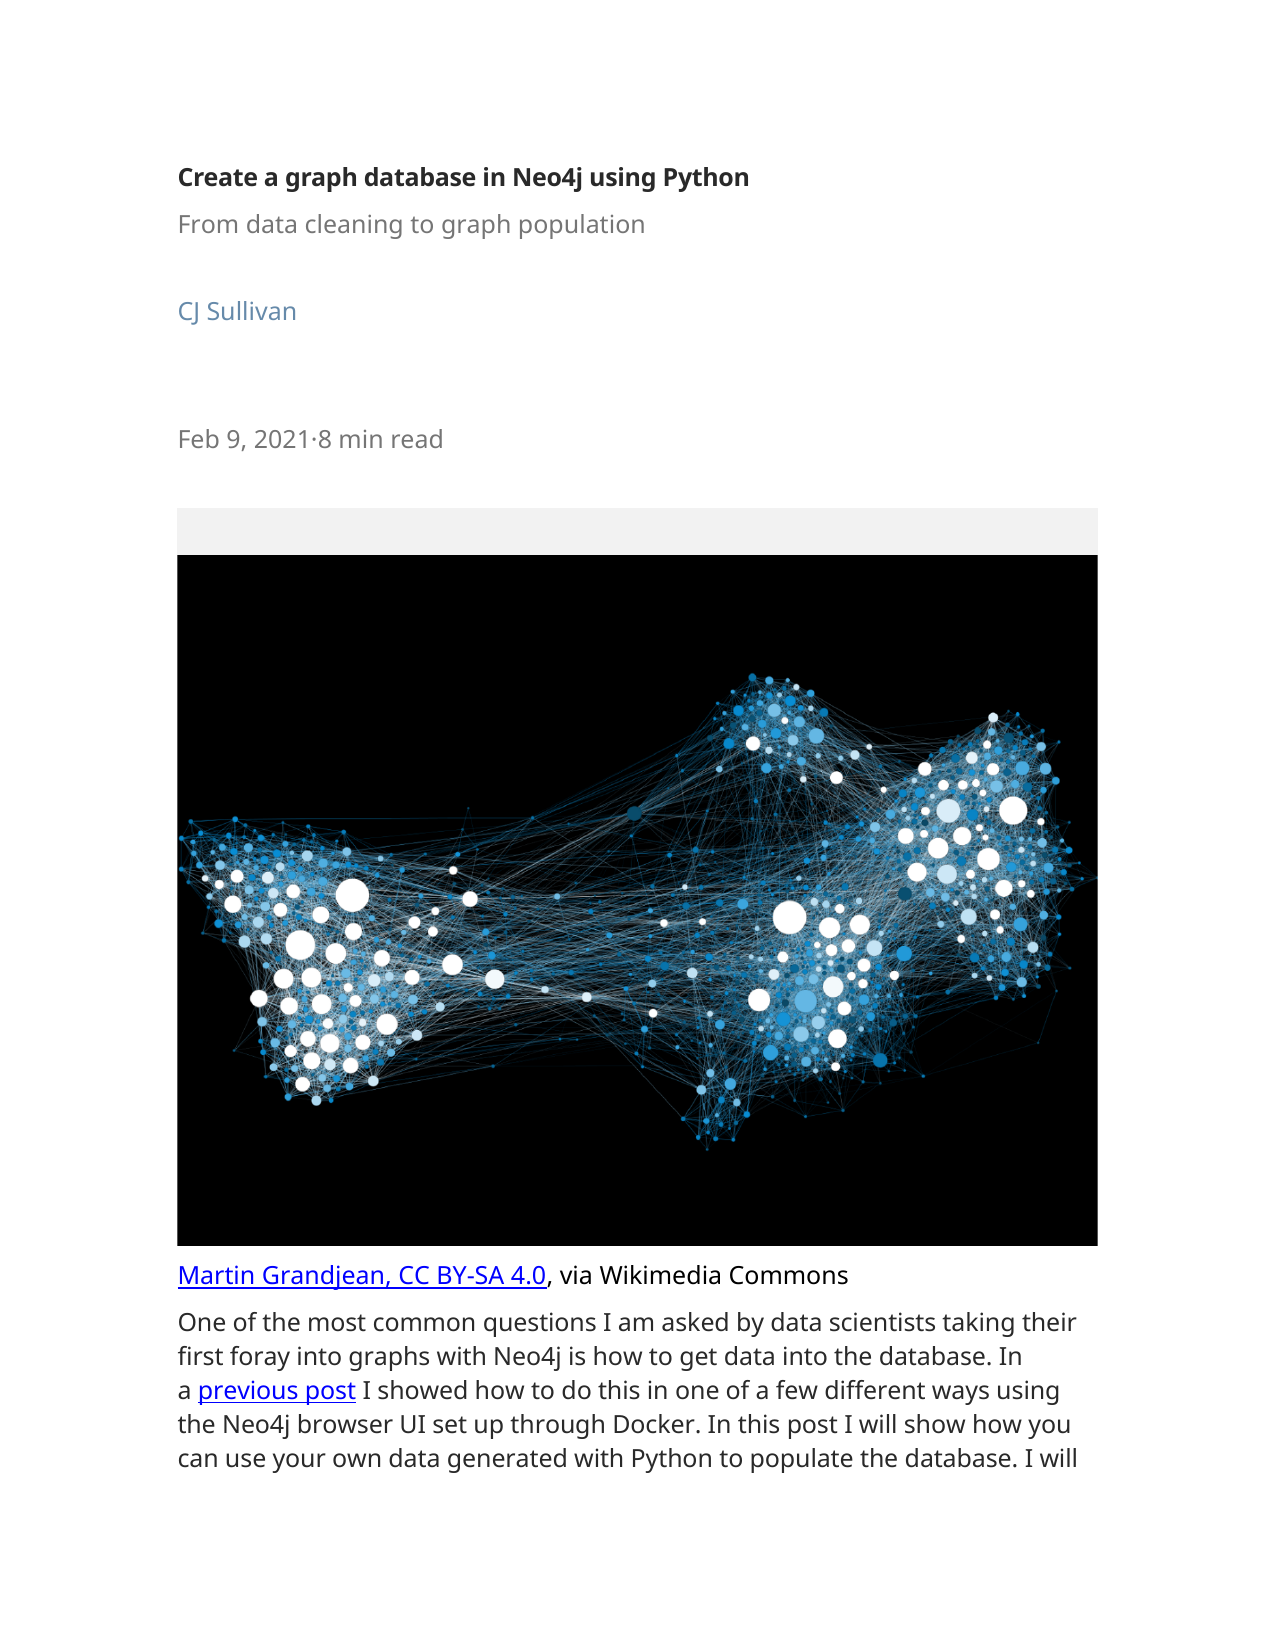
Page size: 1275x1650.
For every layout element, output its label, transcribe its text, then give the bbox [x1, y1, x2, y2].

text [177, 1304, 1098, 1475]
picture [177, 555, 1098, 1246]
text From data cleaning to graph population [177, 207, 1098, 241]
text Feb 9, 2021·8 min read [177, 421, 1098, 455]
text Create a graph database in Neo4j using Python [177, 160, 1098, 194]
text CJ Sullivan [177, 294, 1098, 328]
text Martin Grandjean, CC BY-SA 4.0, via Wikimedia Commons [177, 1258, 1098, 1292]
